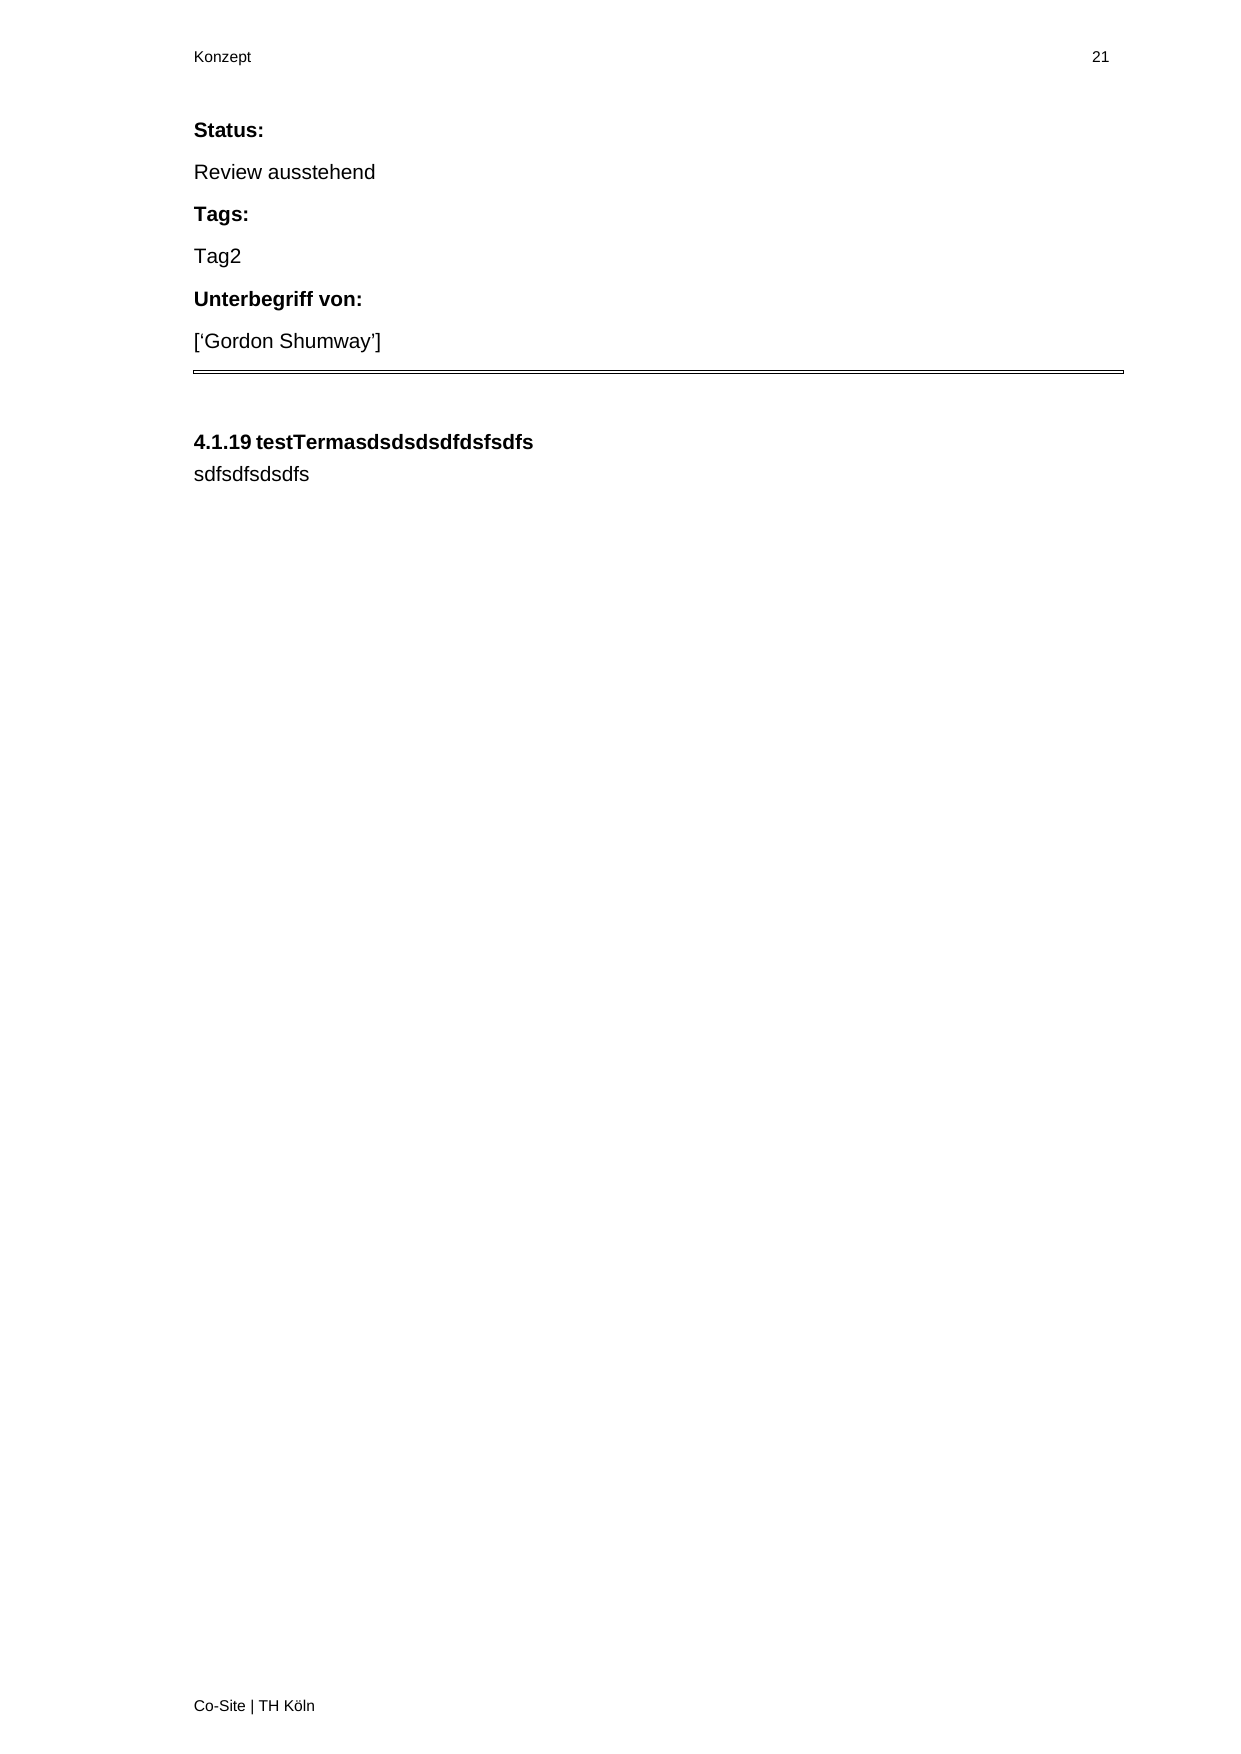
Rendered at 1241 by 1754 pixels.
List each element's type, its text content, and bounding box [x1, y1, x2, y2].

text Tag2 [194, 244, 1124, 268]
text Status: [194, 118, 1124, 142]
text Unterbegriff von: [194, 286, 1124, 310]
text [‘Gordon Shumway’] [194, 328, 1124, 352]
subtitle testTermasdsdsdsdfdsfsdfs [194, 430, 1124, 454]
text Review ausstehend [194, 160, 1124, 184]
text Tags: [194, 202, 1124, 226]
